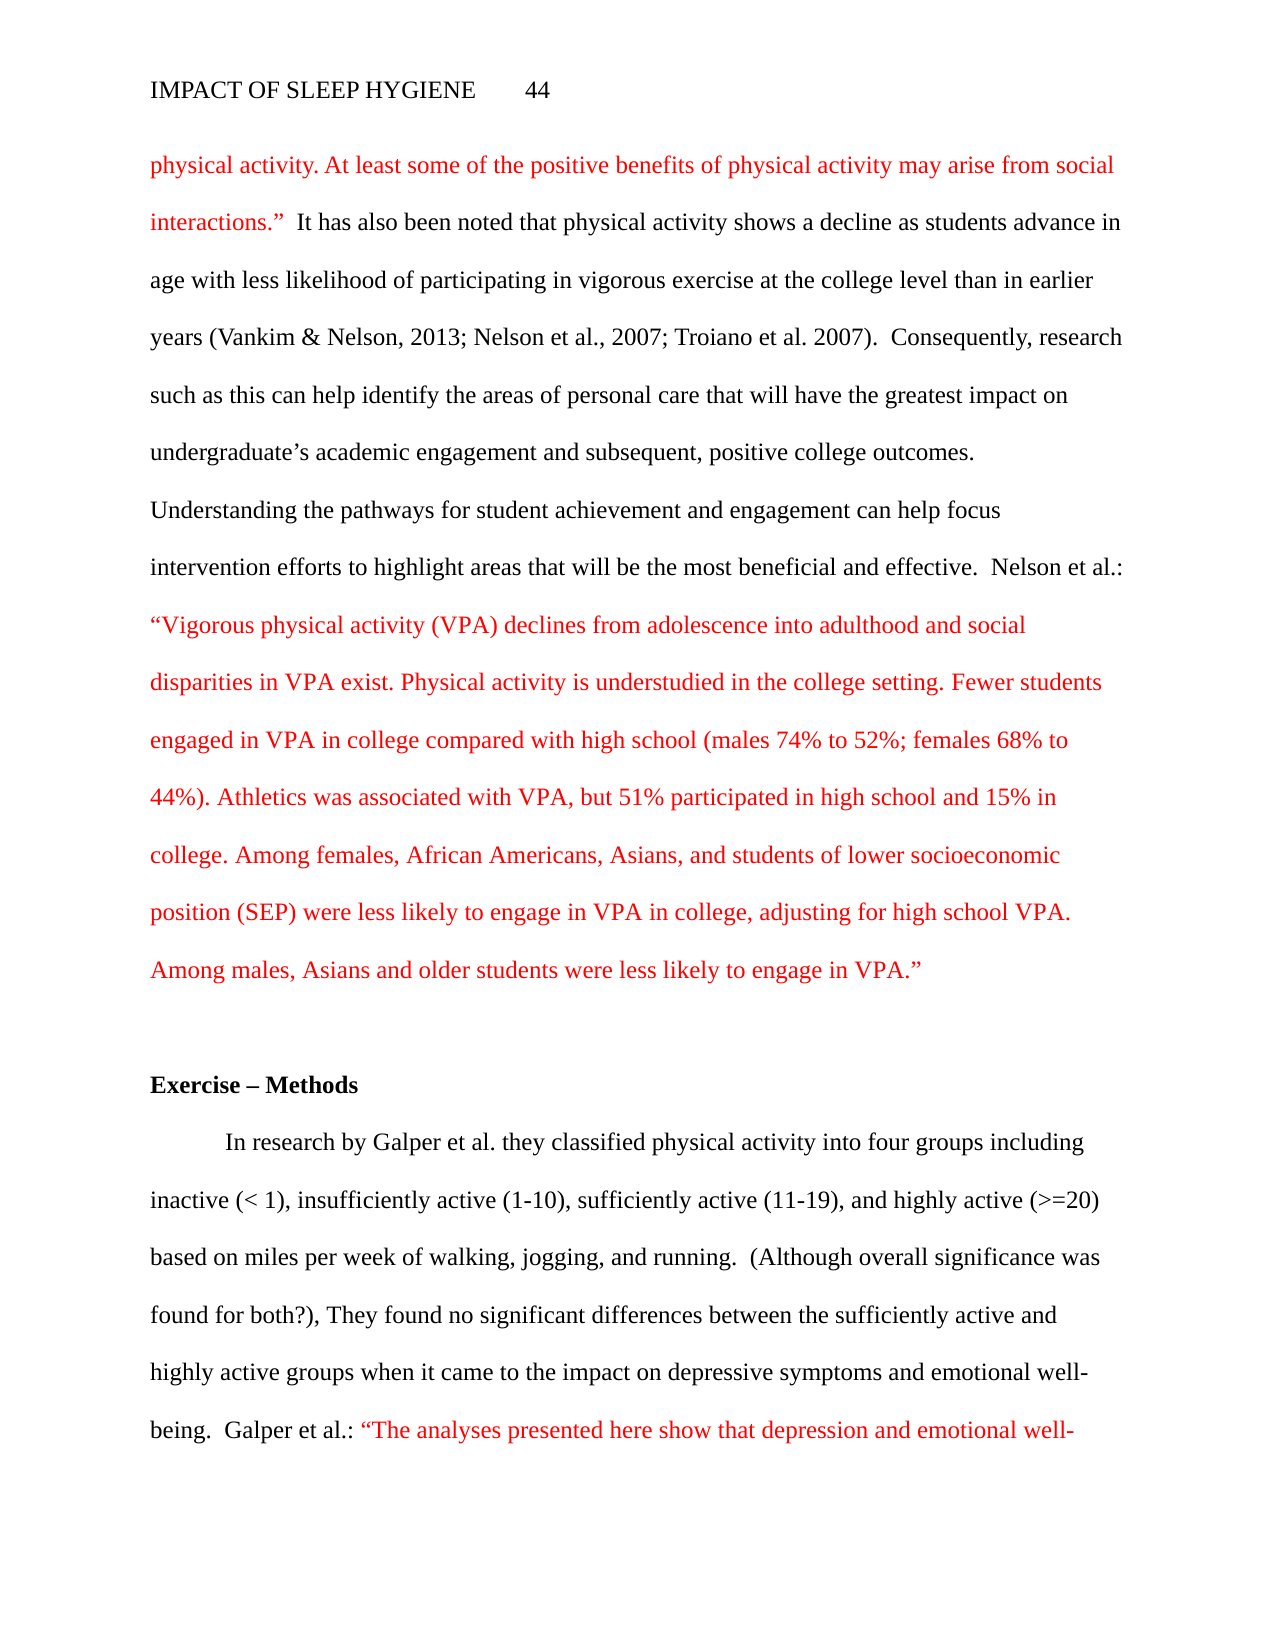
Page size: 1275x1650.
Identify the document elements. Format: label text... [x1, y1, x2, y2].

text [150, 150, 1125, 984]
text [150, 1127, 1125, 1444]
text Exercise – Methods [150, 1070, 1125, 1099]
